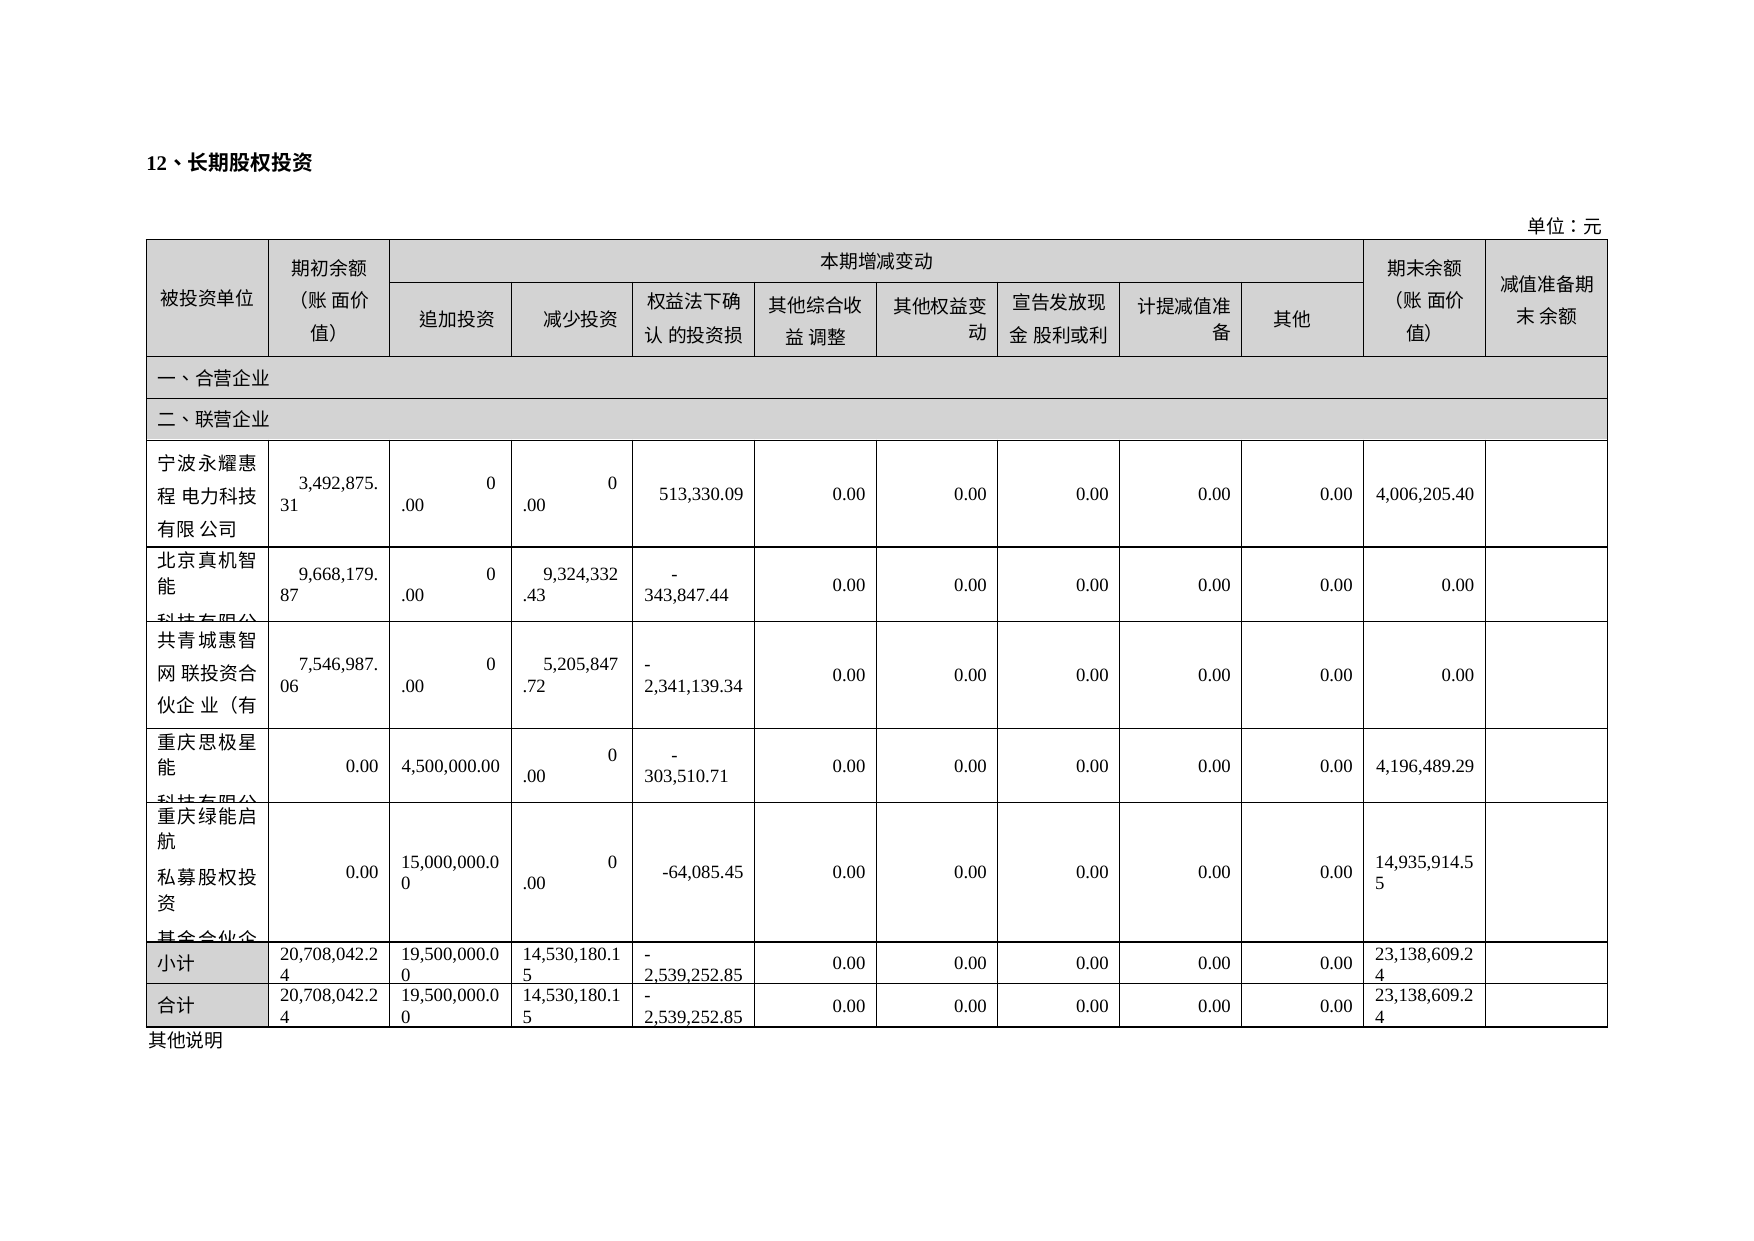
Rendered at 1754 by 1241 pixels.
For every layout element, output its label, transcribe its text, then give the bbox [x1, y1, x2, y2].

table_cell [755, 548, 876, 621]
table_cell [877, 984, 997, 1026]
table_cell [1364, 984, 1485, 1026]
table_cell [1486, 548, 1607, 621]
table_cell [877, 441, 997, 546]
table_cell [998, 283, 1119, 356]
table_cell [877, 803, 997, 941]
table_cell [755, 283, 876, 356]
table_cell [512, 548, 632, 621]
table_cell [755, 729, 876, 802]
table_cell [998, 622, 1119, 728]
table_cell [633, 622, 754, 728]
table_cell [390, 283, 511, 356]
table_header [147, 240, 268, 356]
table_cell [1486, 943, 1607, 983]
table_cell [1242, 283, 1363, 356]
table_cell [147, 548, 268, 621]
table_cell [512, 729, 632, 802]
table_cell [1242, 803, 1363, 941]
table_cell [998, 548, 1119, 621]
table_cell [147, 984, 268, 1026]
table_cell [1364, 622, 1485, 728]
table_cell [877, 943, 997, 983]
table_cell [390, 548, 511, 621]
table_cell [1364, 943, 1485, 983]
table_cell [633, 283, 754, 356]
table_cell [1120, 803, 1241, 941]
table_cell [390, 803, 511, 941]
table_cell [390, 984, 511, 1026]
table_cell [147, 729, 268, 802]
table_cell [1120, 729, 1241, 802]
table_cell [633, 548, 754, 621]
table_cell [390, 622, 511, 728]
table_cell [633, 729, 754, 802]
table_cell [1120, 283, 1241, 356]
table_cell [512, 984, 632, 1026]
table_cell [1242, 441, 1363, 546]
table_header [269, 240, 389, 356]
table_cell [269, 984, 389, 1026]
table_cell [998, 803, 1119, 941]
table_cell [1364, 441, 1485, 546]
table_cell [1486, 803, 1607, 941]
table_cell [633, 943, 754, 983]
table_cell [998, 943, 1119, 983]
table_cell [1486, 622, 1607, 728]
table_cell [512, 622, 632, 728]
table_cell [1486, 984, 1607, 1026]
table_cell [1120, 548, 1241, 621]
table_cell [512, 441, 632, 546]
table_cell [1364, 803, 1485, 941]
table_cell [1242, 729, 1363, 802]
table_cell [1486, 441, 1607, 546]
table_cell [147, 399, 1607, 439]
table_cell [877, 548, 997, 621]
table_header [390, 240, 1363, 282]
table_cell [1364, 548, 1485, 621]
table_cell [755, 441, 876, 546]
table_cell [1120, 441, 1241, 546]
text 单位：元 [1527, 213, 1608, 239]
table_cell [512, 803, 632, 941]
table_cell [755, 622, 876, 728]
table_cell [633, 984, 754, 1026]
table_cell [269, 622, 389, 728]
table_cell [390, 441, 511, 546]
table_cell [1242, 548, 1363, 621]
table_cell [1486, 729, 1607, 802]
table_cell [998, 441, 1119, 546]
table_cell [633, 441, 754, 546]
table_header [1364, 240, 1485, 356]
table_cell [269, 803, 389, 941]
text 其他说明 [148, 1028, 1608, 1053]
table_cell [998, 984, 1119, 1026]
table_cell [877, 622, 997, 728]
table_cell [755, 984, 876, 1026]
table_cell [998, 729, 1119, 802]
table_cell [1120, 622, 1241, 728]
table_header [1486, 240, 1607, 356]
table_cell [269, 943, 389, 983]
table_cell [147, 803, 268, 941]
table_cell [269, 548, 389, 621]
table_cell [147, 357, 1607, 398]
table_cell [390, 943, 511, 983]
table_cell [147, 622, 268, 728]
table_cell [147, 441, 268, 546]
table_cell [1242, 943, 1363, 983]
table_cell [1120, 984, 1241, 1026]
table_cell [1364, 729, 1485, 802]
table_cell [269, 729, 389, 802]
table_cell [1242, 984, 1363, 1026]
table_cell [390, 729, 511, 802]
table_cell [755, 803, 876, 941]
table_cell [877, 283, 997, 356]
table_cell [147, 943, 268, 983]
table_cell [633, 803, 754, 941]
subtitle 12、长期股权投资 [146, 148, 1608, 176]
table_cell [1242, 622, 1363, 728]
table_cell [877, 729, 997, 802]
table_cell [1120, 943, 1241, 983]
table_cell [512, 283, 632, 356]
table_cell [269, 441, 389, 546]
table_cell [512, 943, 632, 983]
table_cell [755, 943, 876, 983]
